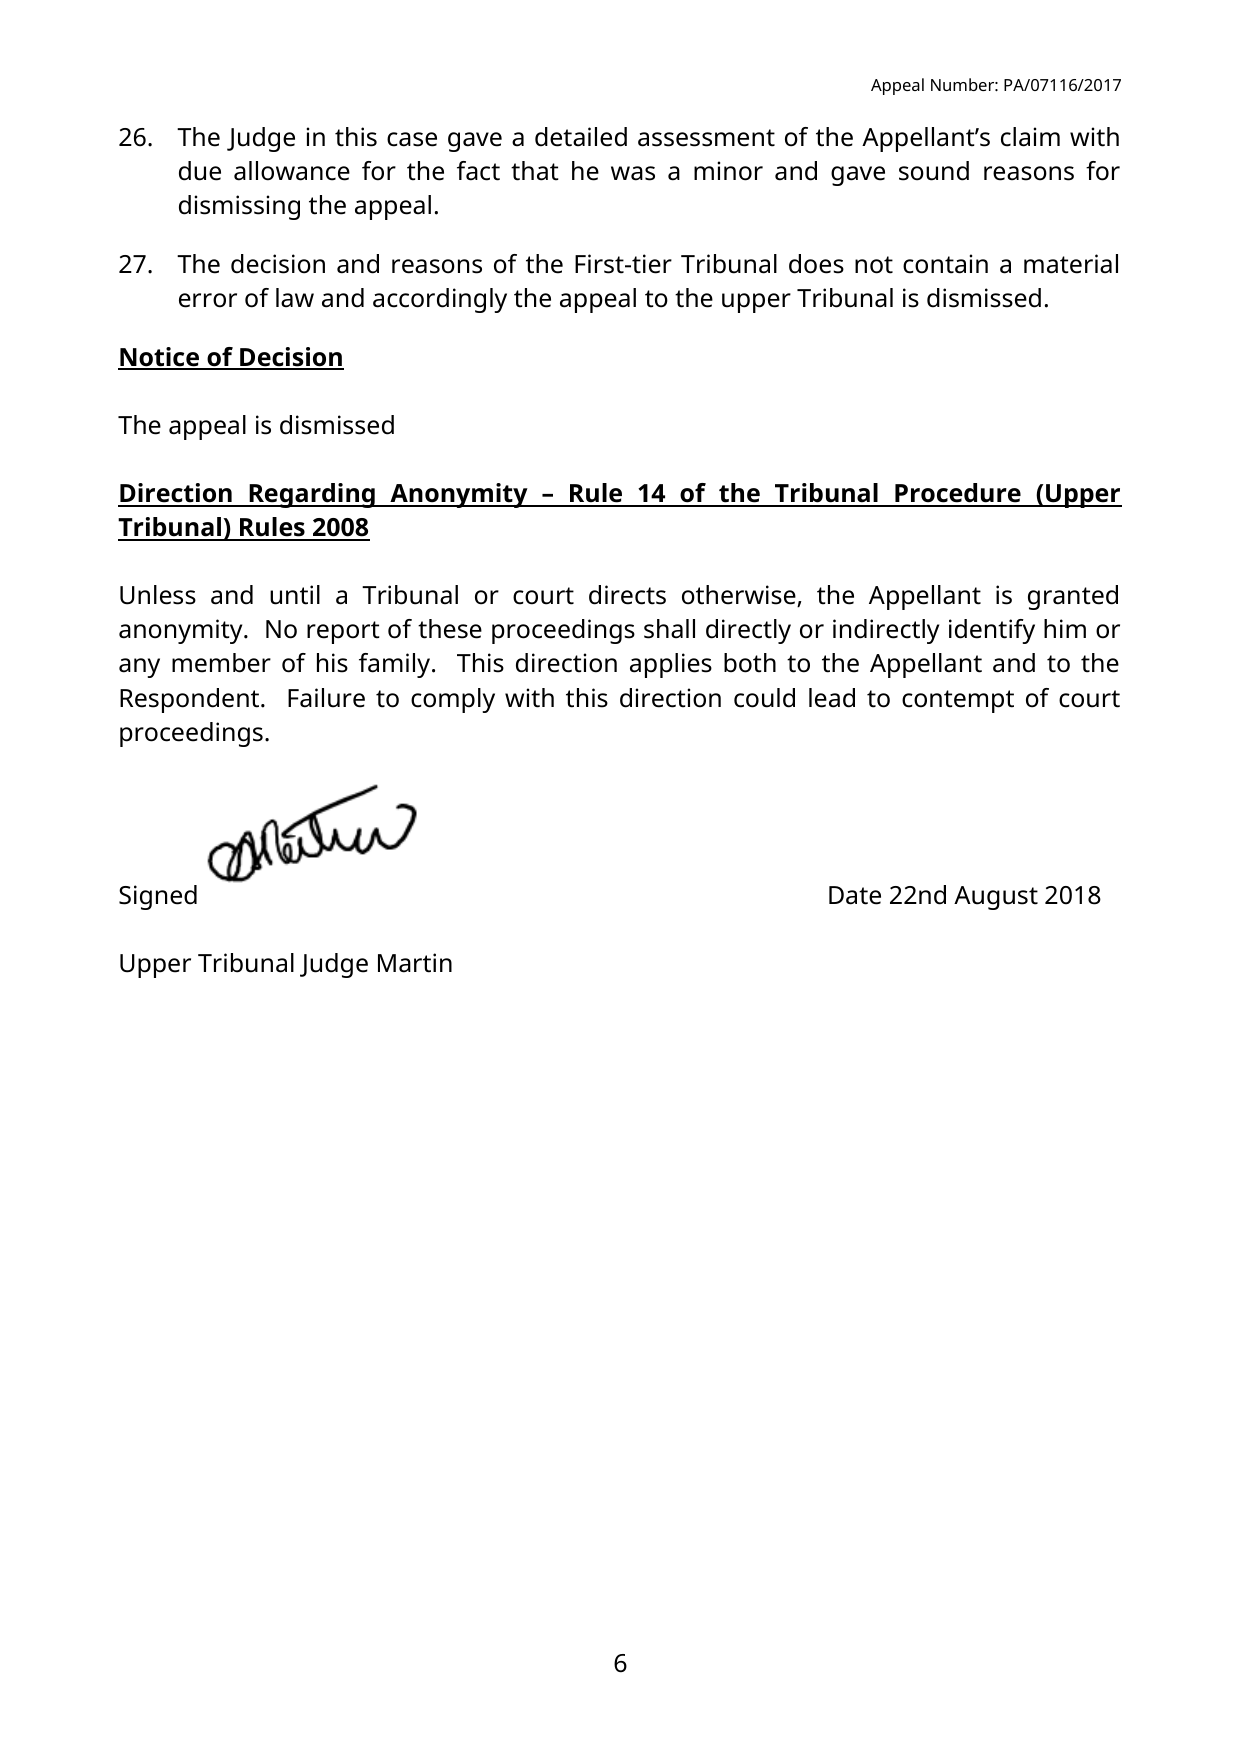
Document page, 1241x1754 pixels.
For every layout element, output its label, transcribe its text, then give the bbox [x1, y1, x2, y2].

text Upper Tribunal Judge Martin [118, 946, 1122, 980]
text Direction Regarding Anonymity – Rule 14 of the Tribunal Procedure (Upper Tribunal) Rules 2008 [118, 507, 1122, 544]
text Unless and until a Tribunal or court directs otherwise, the Appellant is granted anonymity. No report of these proceedings shall directly or indirectly identify him or any member of his family. This direction applies both to the Appellant and to the Respondent. Failure to comply with this direction could lead to contempt of court proceedings. [118, 578, 1122, 748]
text The Judge in this case gave a detailed assessment of the Appellant’s claim with due allowance for the fact that he was a minor and gave sound reasons for dismissing the appeal. [118, 119, 1122, 221]
text The decision and reasons of the First-tier Tribunal does not contain a material error of law and accordingly the appeal to the upper Tribunal is dismissed. [118, 246, 1122, 314]
text Signed Date 22nd August 2018 [118, 782, 1122, 912]
picture [205, 782, 434, 905]
text The appeal is dismissed [118, 408, 1122, 442]
text Direction Regarding Anonymity – Rule 14 of the Tribunal Procedure (Upper Tribunal) Rules 2008 [118, 476, 1122, 505]
list Notice of Decision [118, 339, 1122, 374]
